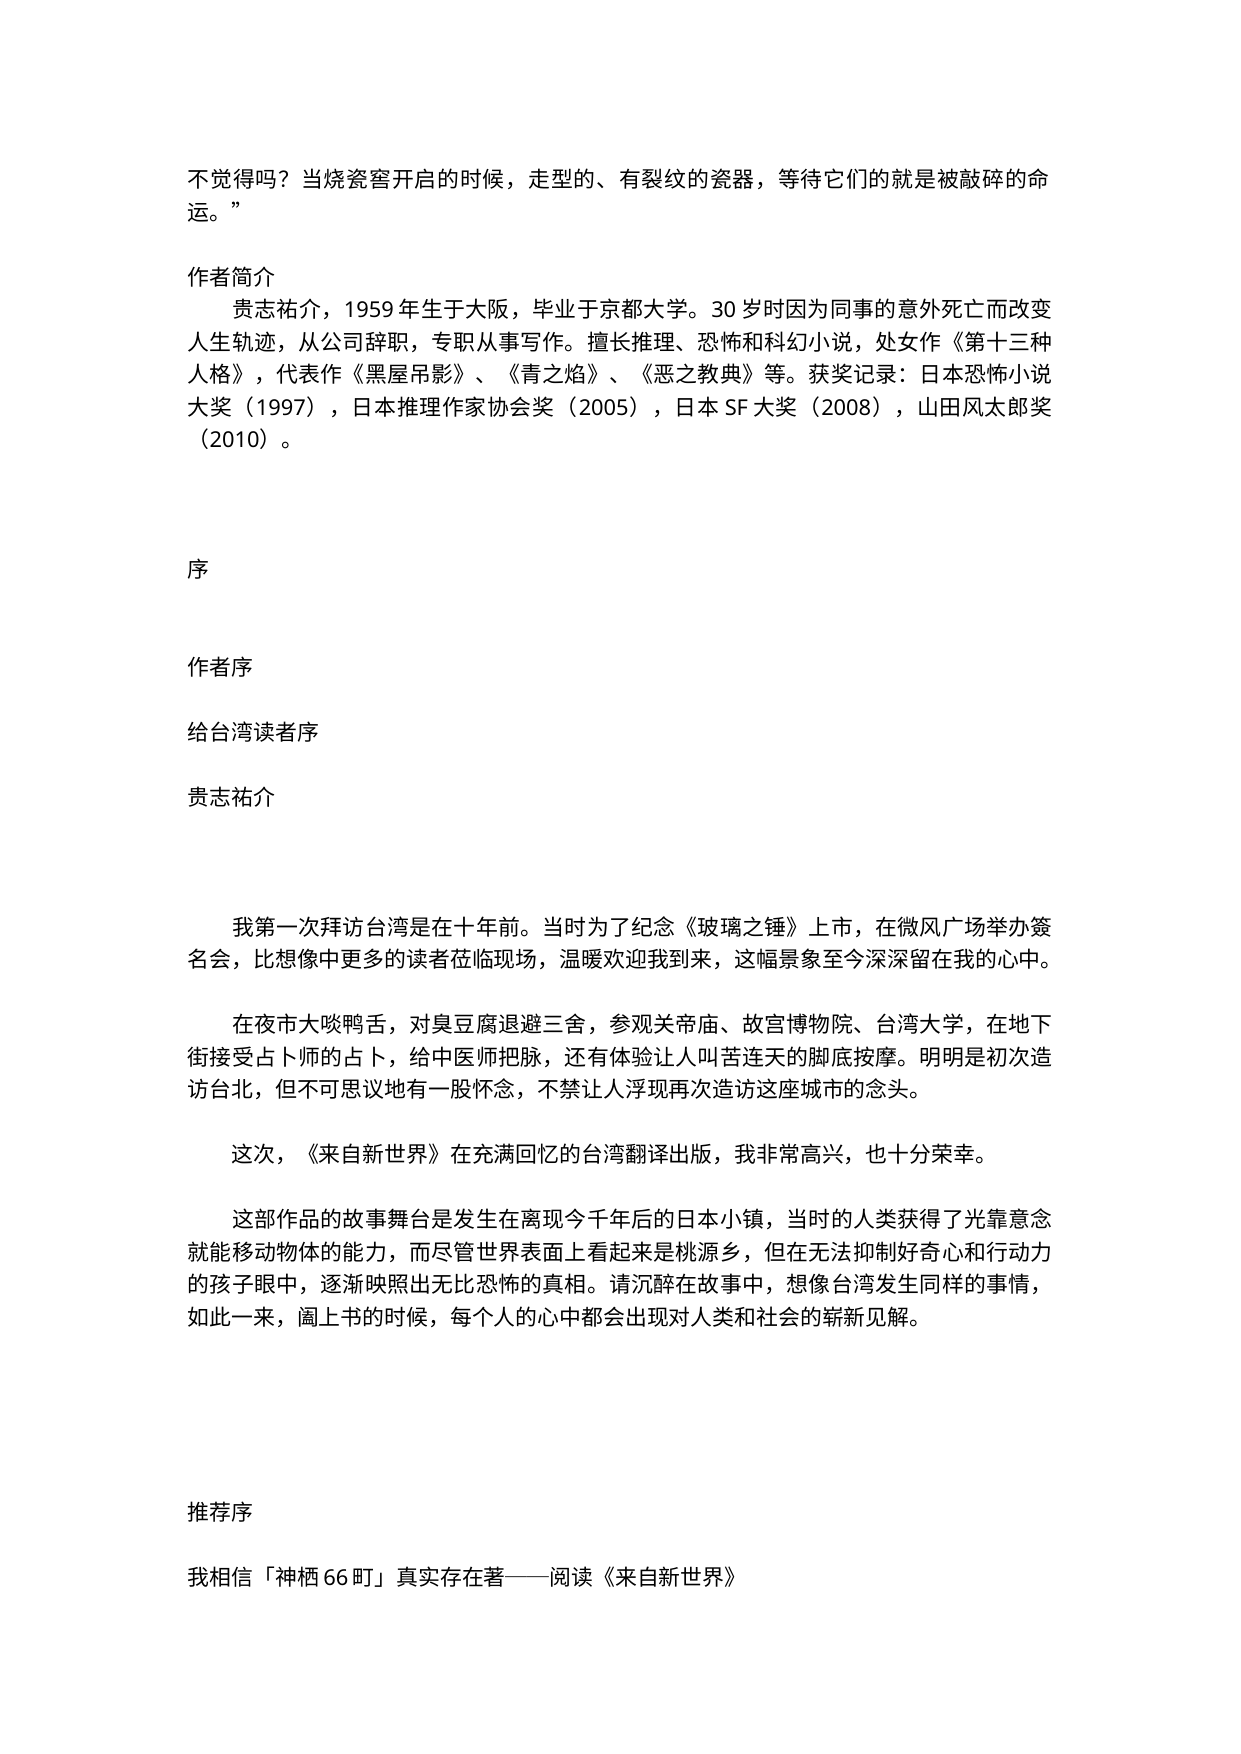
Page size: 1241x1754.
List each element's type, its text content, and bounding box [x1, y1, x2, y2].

text 贵志祐介，1959年生于大阪，毕业于京都大学。30岁时因为同事的意外死亡而改变人生轨迹，从公司辞职，专职从事写作。擅长推理、恐怖和科幻小说，处女作《第十三种人格》，代表作《黑屋吊影》、《青之焰》、《恶之教典》等。获奖记录：日本恐怖小说大奖（1997），日本推理作家协会奖（2005），日本SF大奖（2008），山田风太郎奖（2010）。 [187, 292, 1053, 454]
text 这部作品的故事舞台是发生在离现今千年后的日本小镇，当时的人类获得了光靠意念就能移动物体的能力，而尽管世界表面上看起来是桃源乡，但在无法抑制好奇心和行动力的孩子眼中，逐渐映照出无比恐怖的真相。请沉醉在故事中，想像台湾发生同样的事情，如此一来，阖上书的时候，每个人的心中都会出现对人类和社会的崭新见解。 [187, 1202, 1053, 1332]
text 我相信「神栖66町」真实存在著──阅读《来自新世界》 [187, 1559, 1053, 1592]
text 作者简介 [187, 259, 1053, 292]
text 这次，《来自新世界》在充满回忆的台湾翻译出版，我非常高兴，也十分荣幸。 [187, 1137, 1053, 1169]
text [187, 162, 1053, 227]
text 在夜市大啖鸭舌，对臭豆腐退避三舍，参观关帝庙、故宫博物院、台湾大学，在地下街接受占卜师的占卜，给中医师把脉，还有体验让人叫苦连天的脚底按摩。明明是初次造访台北，但不可思议地有一股怀念，不禁让人浮现再次造访这座城市的念头。 [187, 1007, 1053, 1104]
text 我第一次拜访台湾是在十年前。当时为了纪念《玻璃之锤》上市，在微风广场举办簽名会，比想像中更多的读者莅临现场，温暖欢迎我到来，这幅景象至今深深留在我的心中。 [187, 909, 1053, 974]
text 序 [187, 552, 1053, 584]
text 推荐序 [187, 1494, 1053, 1527]
text 给台湾读者序 [187, 714, 1053, 747]
text 贵志祐介 [187, 779, 1053, 812]
text 作者序 [187, 649, 1053, 682]
